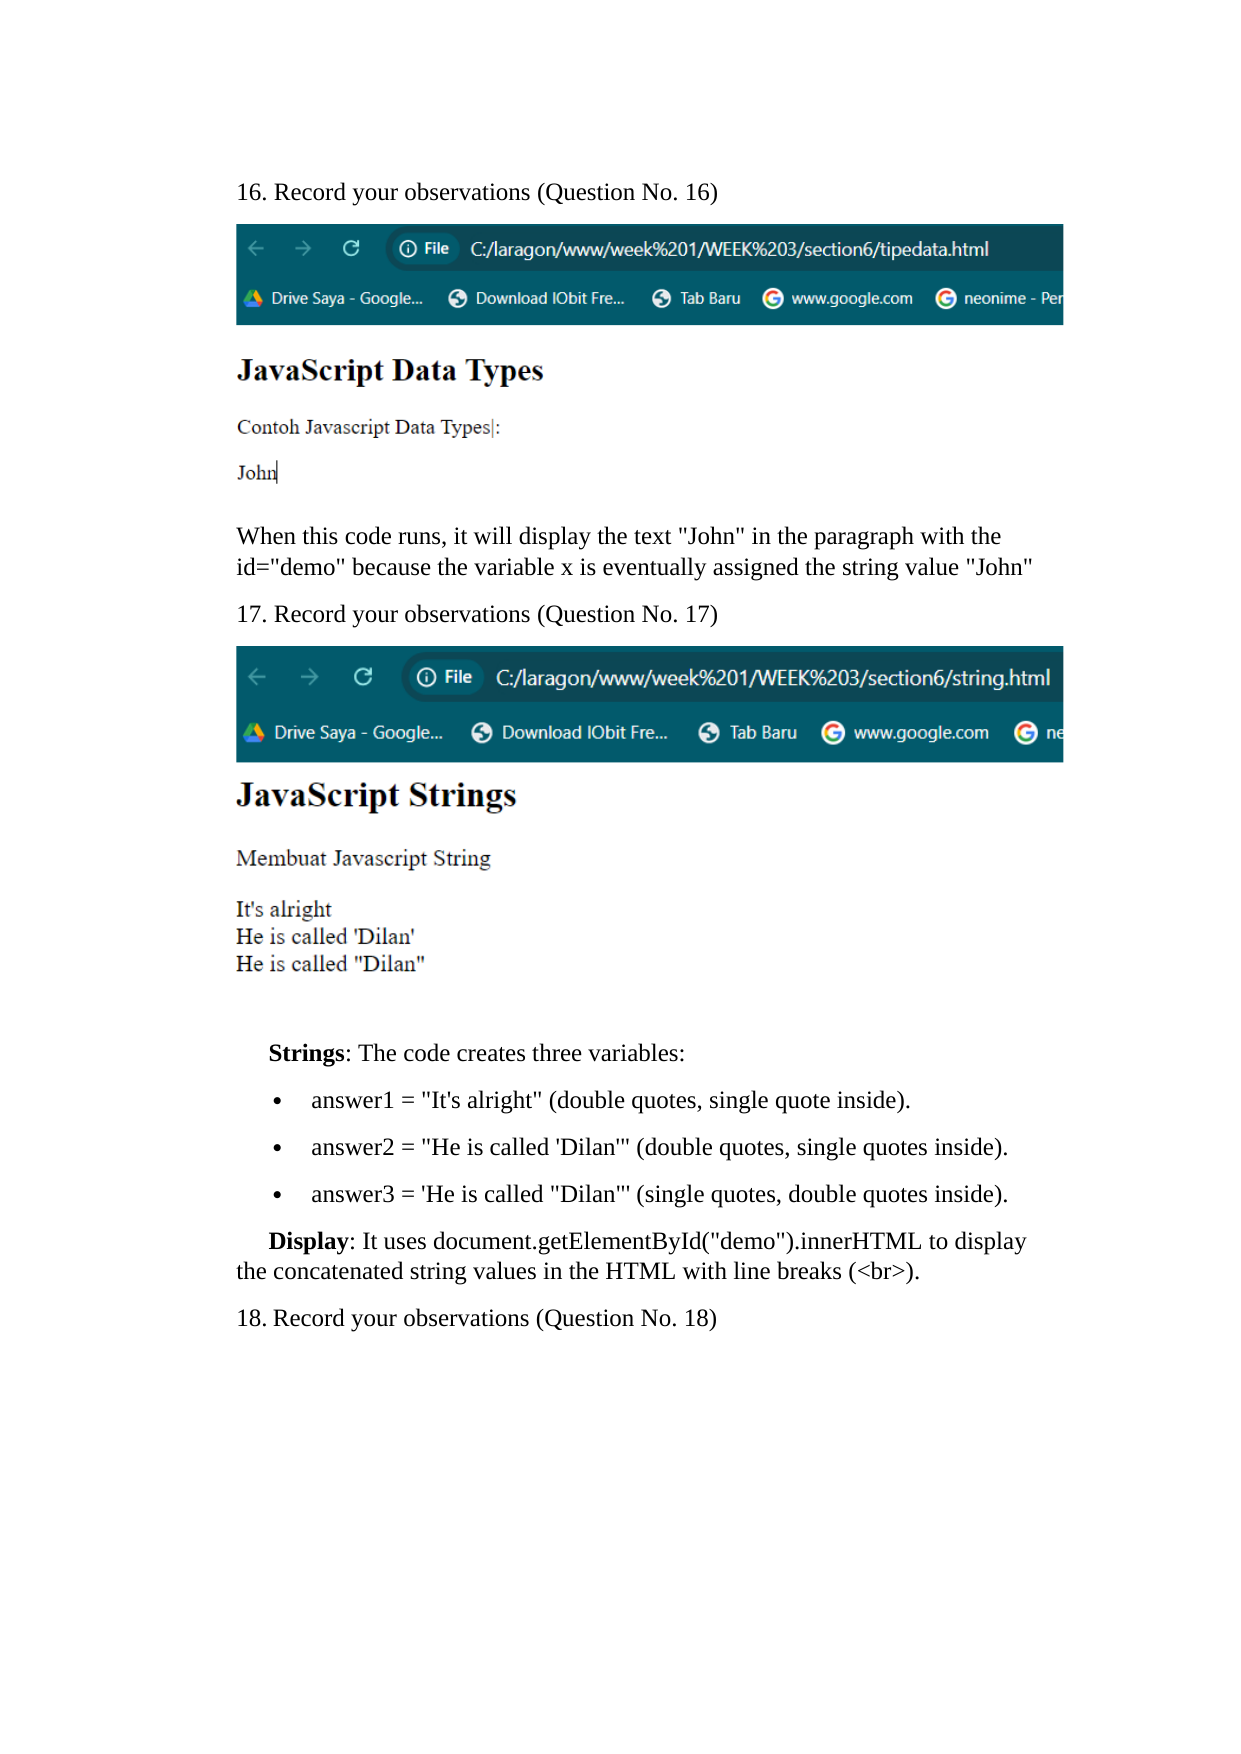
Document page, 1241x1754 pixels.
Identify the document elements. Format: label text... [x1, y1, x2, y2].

text  Display: It uses document.getElementById("demo").innerHTML to display the concatenated string values in the HTML with line breaks (<br>). [236, 1226, 1063, 1285]
text 17. Record your observations (Question No. 17) [236, 599, 1063, 628]
picture [236, 646, 1064, 1020]
list answer2 = "He is called 'Dilan'" (double quotes, single quotes inside). [274, 1132, 1063, 1161]
list answer1 = "It's alright" (double quotes, single quote inside). [274, 1085, 1063, 1113]
text  Strings: The code creates three variables: [236, 1038, 1063, 1066]
text 16. Record your observations (Question No. 16) [236, 177, 1063, 206]
text When this code runs, it will display the text "John" in the paragraph with the id="demo" because the variable x is eventually assigned the string value "John" [236, 521, 1063, 581]
picture [236, 224, 1064, 504]
text 18. Record your observations (Question No. 18) [236, 1303, 1063, 1332]
list answer3 = 'He is called "Dilan"' (single quotes, double quotes inside). [274, 1179, 1063, 1208]
